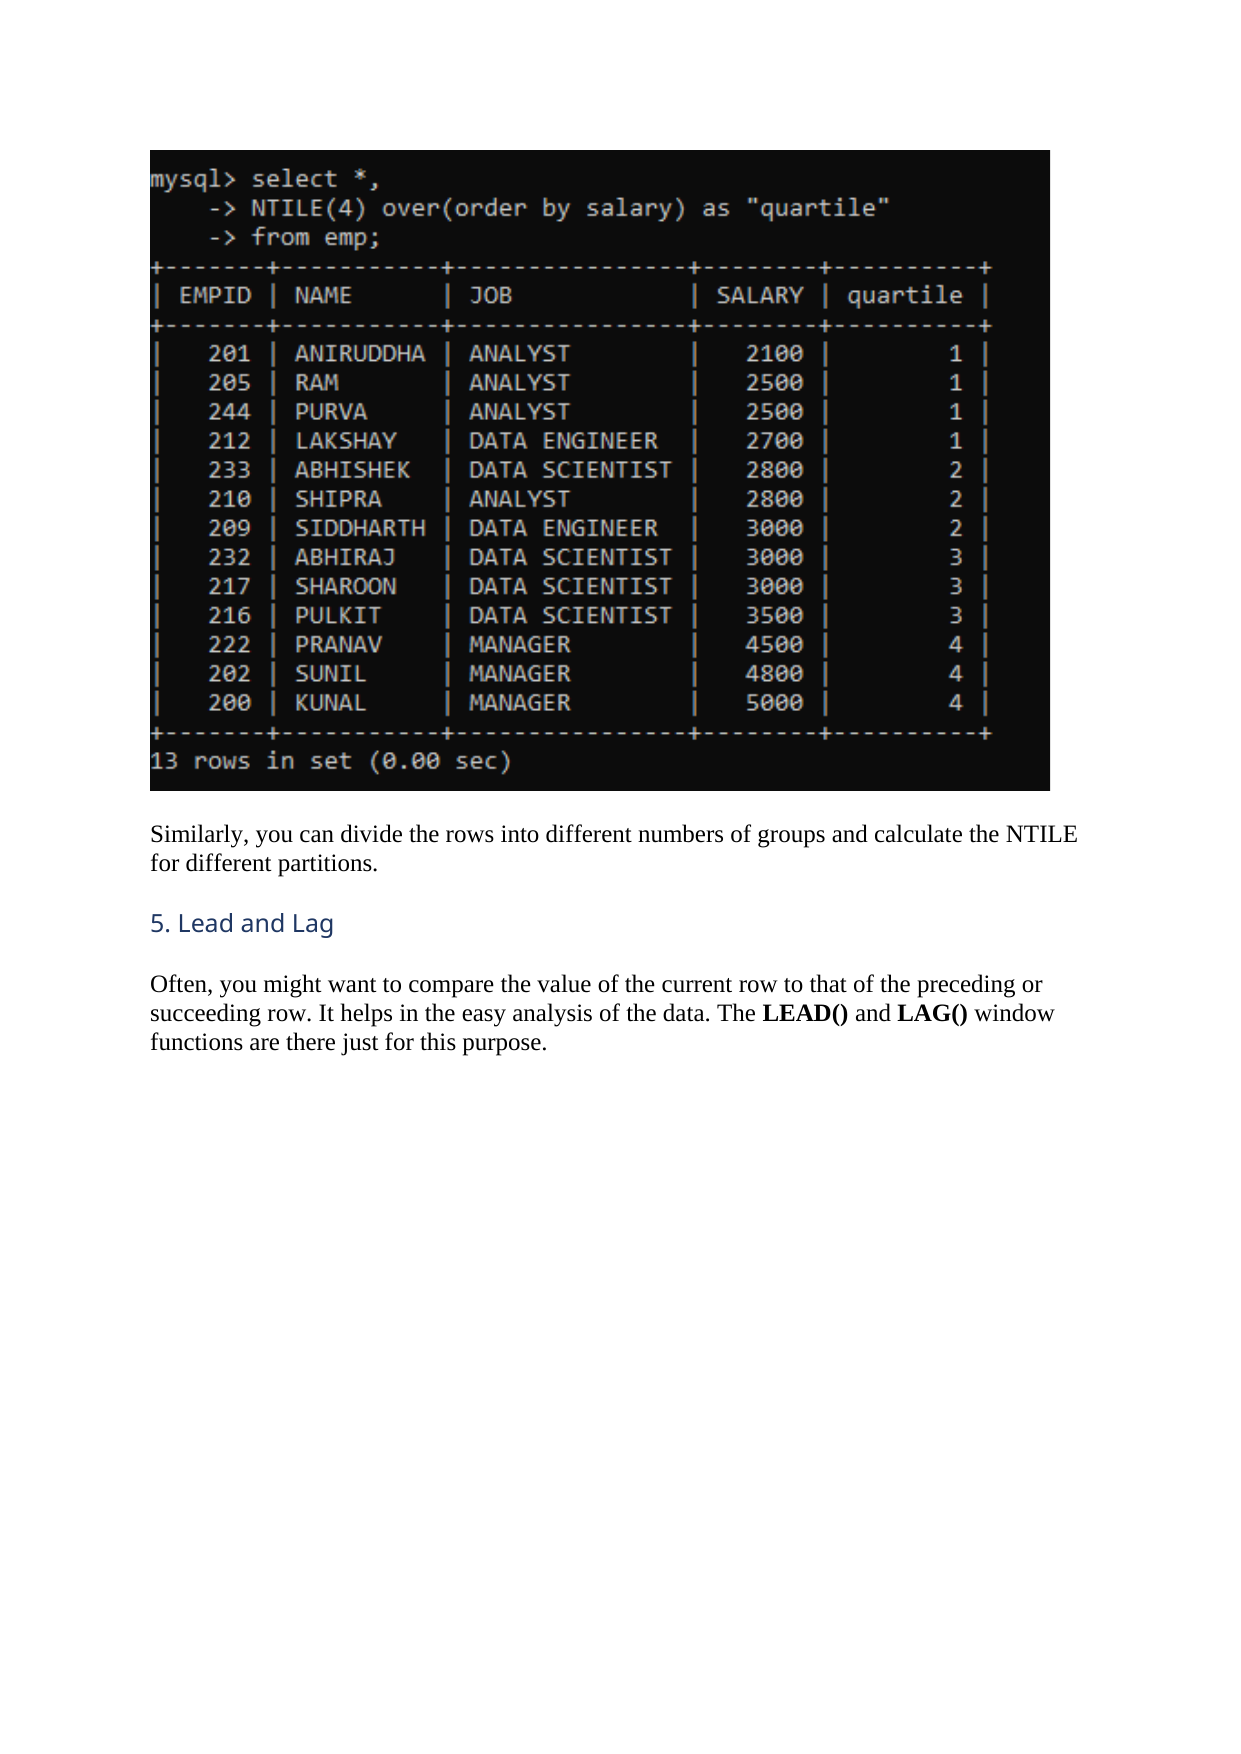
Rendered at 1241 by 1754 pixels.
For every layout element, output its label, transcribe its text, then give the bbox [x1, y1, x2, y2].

text Similarly, you can divide the rows into different numbers of groups and calculate the NTILE for different partitions. [150, 819, 1090, 877]
text Often, you might want to compare the value of the current row to that of the preceding or succeeding row. It helps in the easy analysis of the data. The LEAD() and LAG() window functions are there just for this purpose. [150, 969, 1090, 1055]
picture [150, 150, 1050, 791]
subtitle 5. Lead and Lag [150, 906, 1090, 940]
